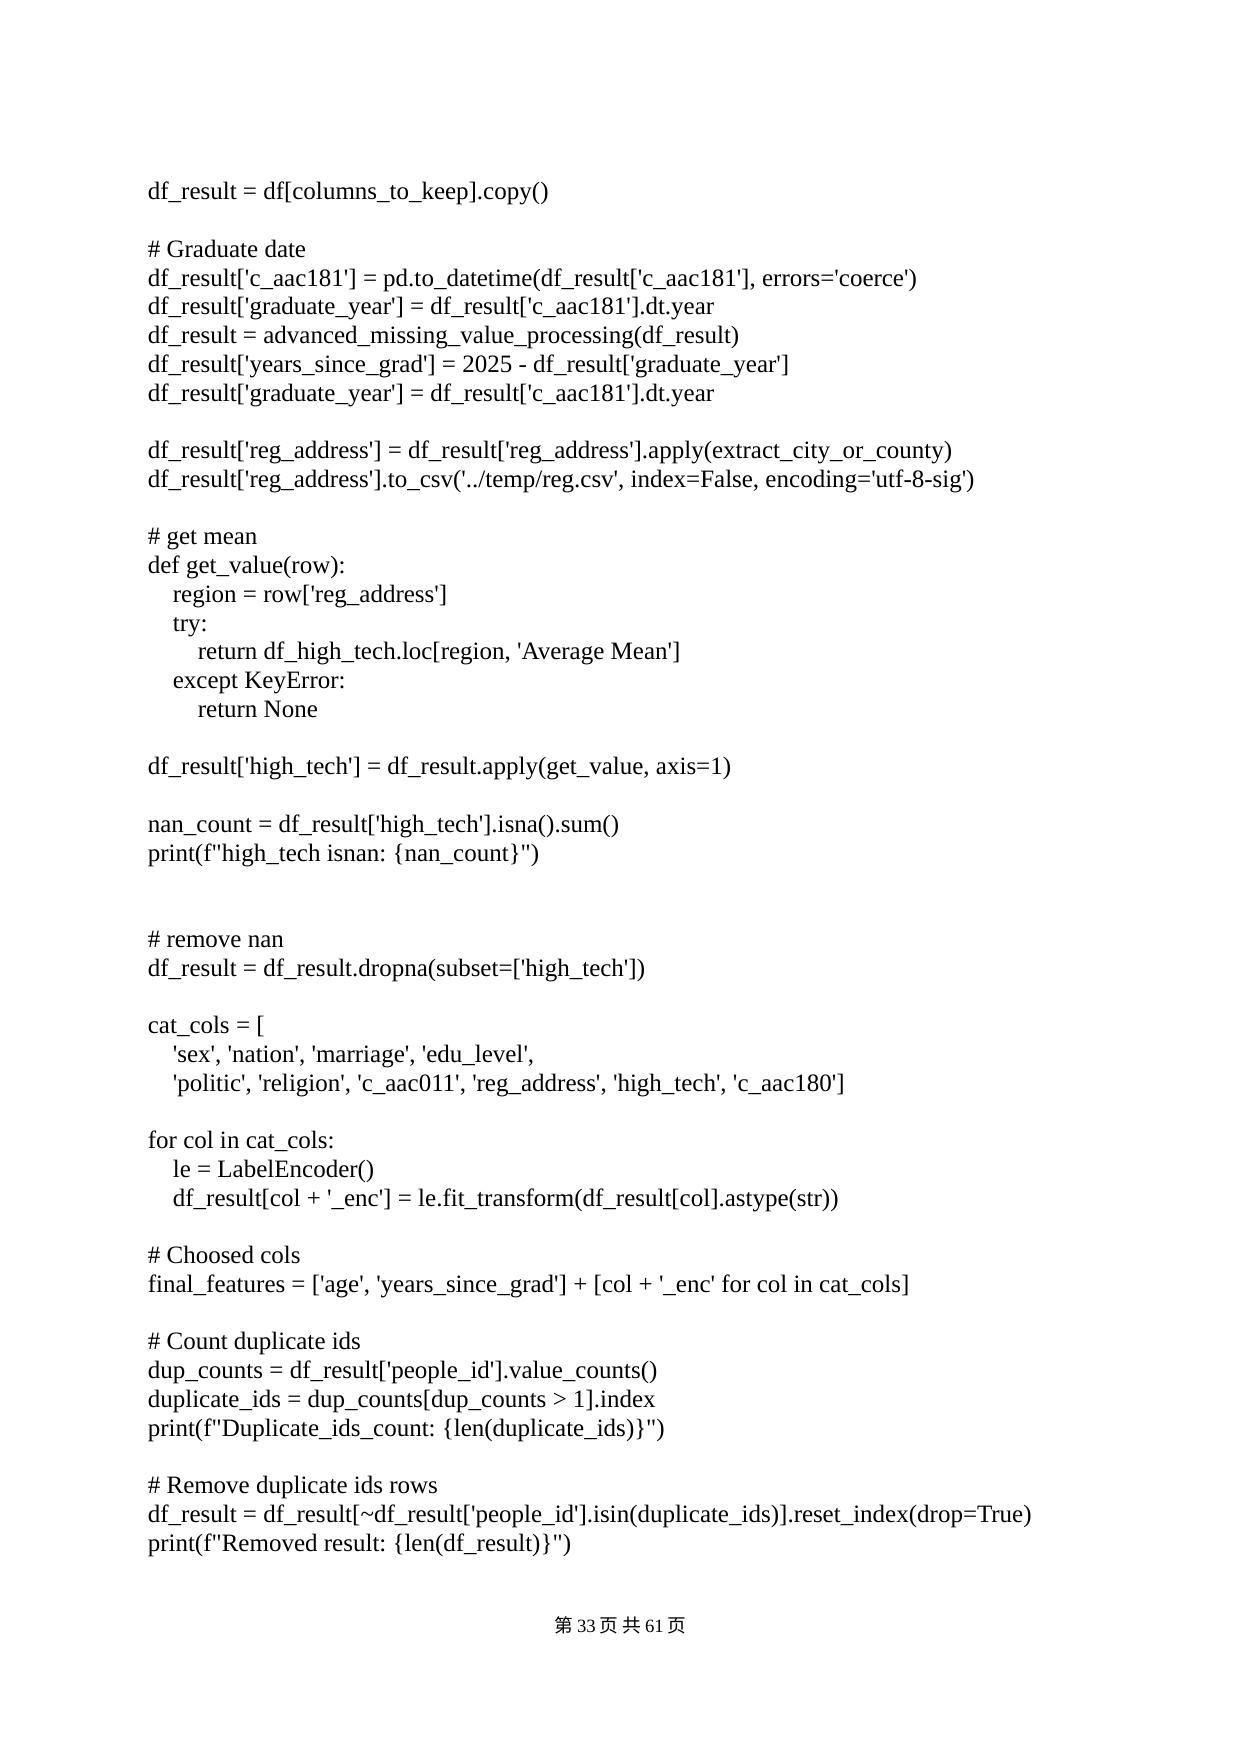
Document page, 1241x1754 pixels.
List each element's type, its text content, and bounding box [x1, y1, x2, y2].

text try: [148, 608, 1092, 636]
text df_result['years_since_grad'] = 2025 - df_result['graduate_year'] [148, 349, 1092, 378]
text 'politic', 'religion', 'c_aac011', 'reg_address', 'high_tech', 'c_aac180'] [148, 1068, 1092, 1096]
text # Remove duplicate ids rows [148, 1470, 1092, 1499]
text return df_high_tech.loc[region, 'Average Mean'] [148, 636, 1092, 665]
text 'sex', 'nation', 'marriage', 'edu_level', [148, 1039, 1092, 1068]
text df_result['high_tech'] = df_result.apply(get_value, axis=1) [148, 751, 1092, 780]
text df_result['reg_address'].to_csv('../temp/reg.csv', index=False, encoding='utf-8-sig') [148, 464, 1092, 493]
text df_result['c_aac181'] = pd.to_datetime(df_result['c_aac181'], errors='coerce') [148, 263, 1092, 291]
text def get_value(row): [148, 550, 1092, 579]
text # Graduate date [148, 234, 1092, 263]
text return None [148, 694, 1092, 723]
text cat_cols = [ [148, 1010, 1092, 1039]
text df_result['graduate_year'] = df_result['c_aac181'].dt.year [148, 378, 1092, 406]
text dup_counts = df_result['people_id'].value_counts() [148, 1355, 1092, 1384]
text df_result = df_result.dropna(subset=['high_tech']) [148, 953, 1092, 981]
text # Choosed cols [148, 1240, 1092, 1269]
text for col in cat_cols: [148, 1125, 1092, 1154]
text # get mean [148, 521, 1092, 550]
text print(f"Removed result: {len(df_result)}") [148, 1528, 1092, 1556]
text df_result = df_result[~df_result['people_id'].isin(duplicate_ids)].reset_index(drop=True) [148, 1499, 1092, 1528]
text le = LabelEncoder() [148, 1154, 1092, 1183]
text final_features = ['age', 'years_since_grad'] + [col + '_enc' for col in cat_cols] [148, 1269, 1092, 1298]
text except KeyError: [148, 665, 1092, 694]
text duplicate_ids = dup_counts[dup_counts > 1].index [148, 1384, 1092, 1413]
text print(f"Duplicate_ids_count: {len(duplicate_ids)}") [148, 1413, 1092, 1441]
text df_result = df[columns_to_keep].copy() [148, 176, 1092, 205]
text # Count duplicate ids [148, 1326, 1092, 1355]
text region = row['reg_address'] [148, 579, 1092, 608]
text nan_count = df_result['high_tech'].isna().sum() [148, 809, 1092, 838]
text df_result = advanced_missing_value_processing(df_result) [148, 320, 1092, 349]
text df_result['graduate_year'] = df_result['c_aac181'].dt.year [148, 291, 1092, 320]
text # remove nan [148, 924, 1092, 953]
text df_result['reg_address'] = df_result['reg_address'].apply(extract_city_or_county) [148, 435, 1092, 464]
text df_result[col + '_enc'] = le.fit_transform(df_result[col].astype(str)) [148, 1183, 1092, 1211]
text print(f"high_tech isnan: {nan_count}") [148, 838, 1092, 866]
